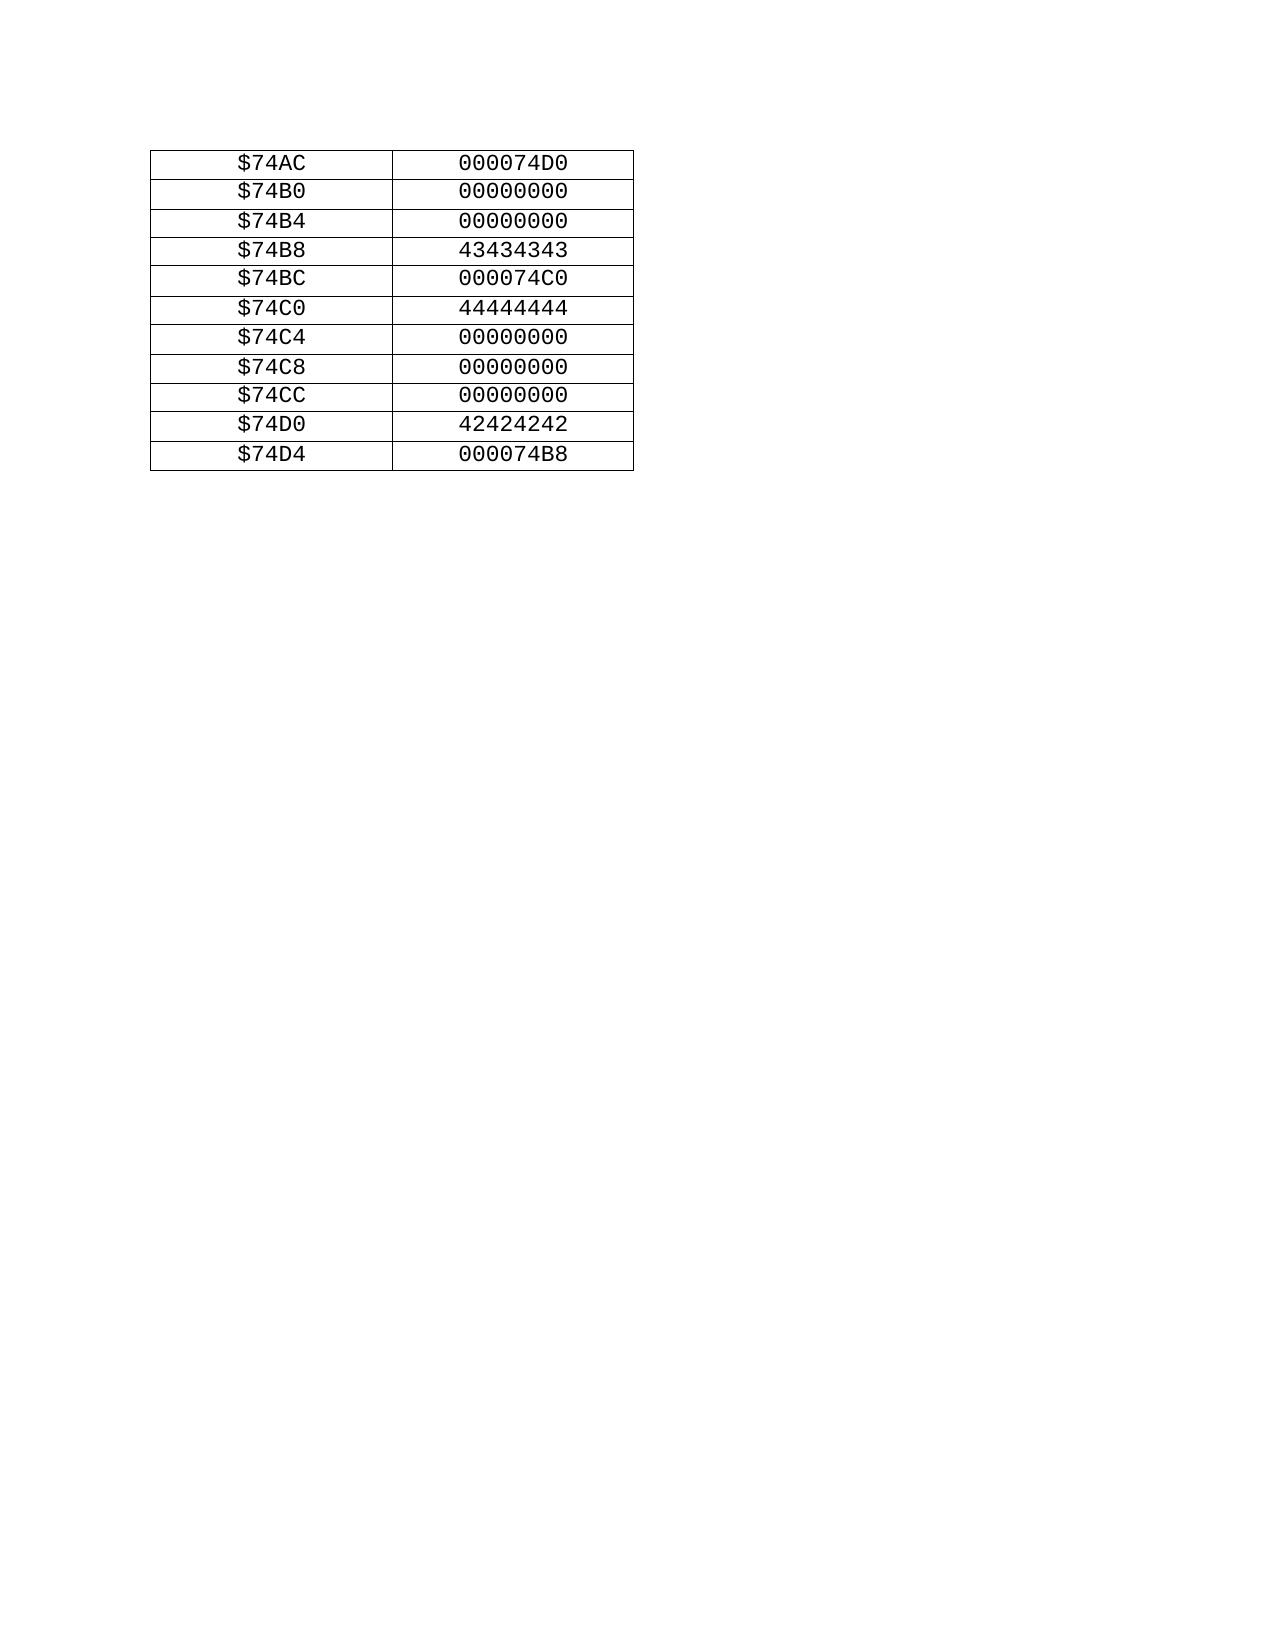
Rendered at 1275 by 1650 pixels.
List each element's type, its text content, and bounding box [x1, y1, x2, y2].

table_cell 000074D0 [393, 151, 633, 178]
table_cell 44444444 [393, 297, 633, 324]
table_cell 00000000 [393, 384, 633, 411]
table_cell $74AC [151, 151, 392, 178]
table_cell $74CC [151, 384, 392, 411]
table_cell 43434343 [393, 238, 633, 265]
table_cell 00000000 [393, 355, 633, 382]
table_cell $74D0 [151, 412, 392, 441]
table_cell $74D4 [151, 442, 392, 469]
table_cell $74B8 [151, 238, 392, 265]
table_cell 00000000 [393, 210, 633, 237]
table_cell 000074B8 [393, 442, 633, 469]
table_cell $74C0 [151, 297, 392, 324]
table_cell $74B0 [151, 180, 392, 208]
table_cell $74C8 [151, 355, 392, 382]
table_cell $74C4 [151, 325, 392, 354]
table_cell 00000000 [393, 325, 633, 354]
table_cell 00000000 [393, 180, 633, 208]
table_cell $74B4 [151, 210, 392, 237]
table_cell 42424242 [393, 412, 633, 441]
table_cell $74BC [151, 266, 392, 296]
table_cell 000074C0 [393, 266, 633, 296]
